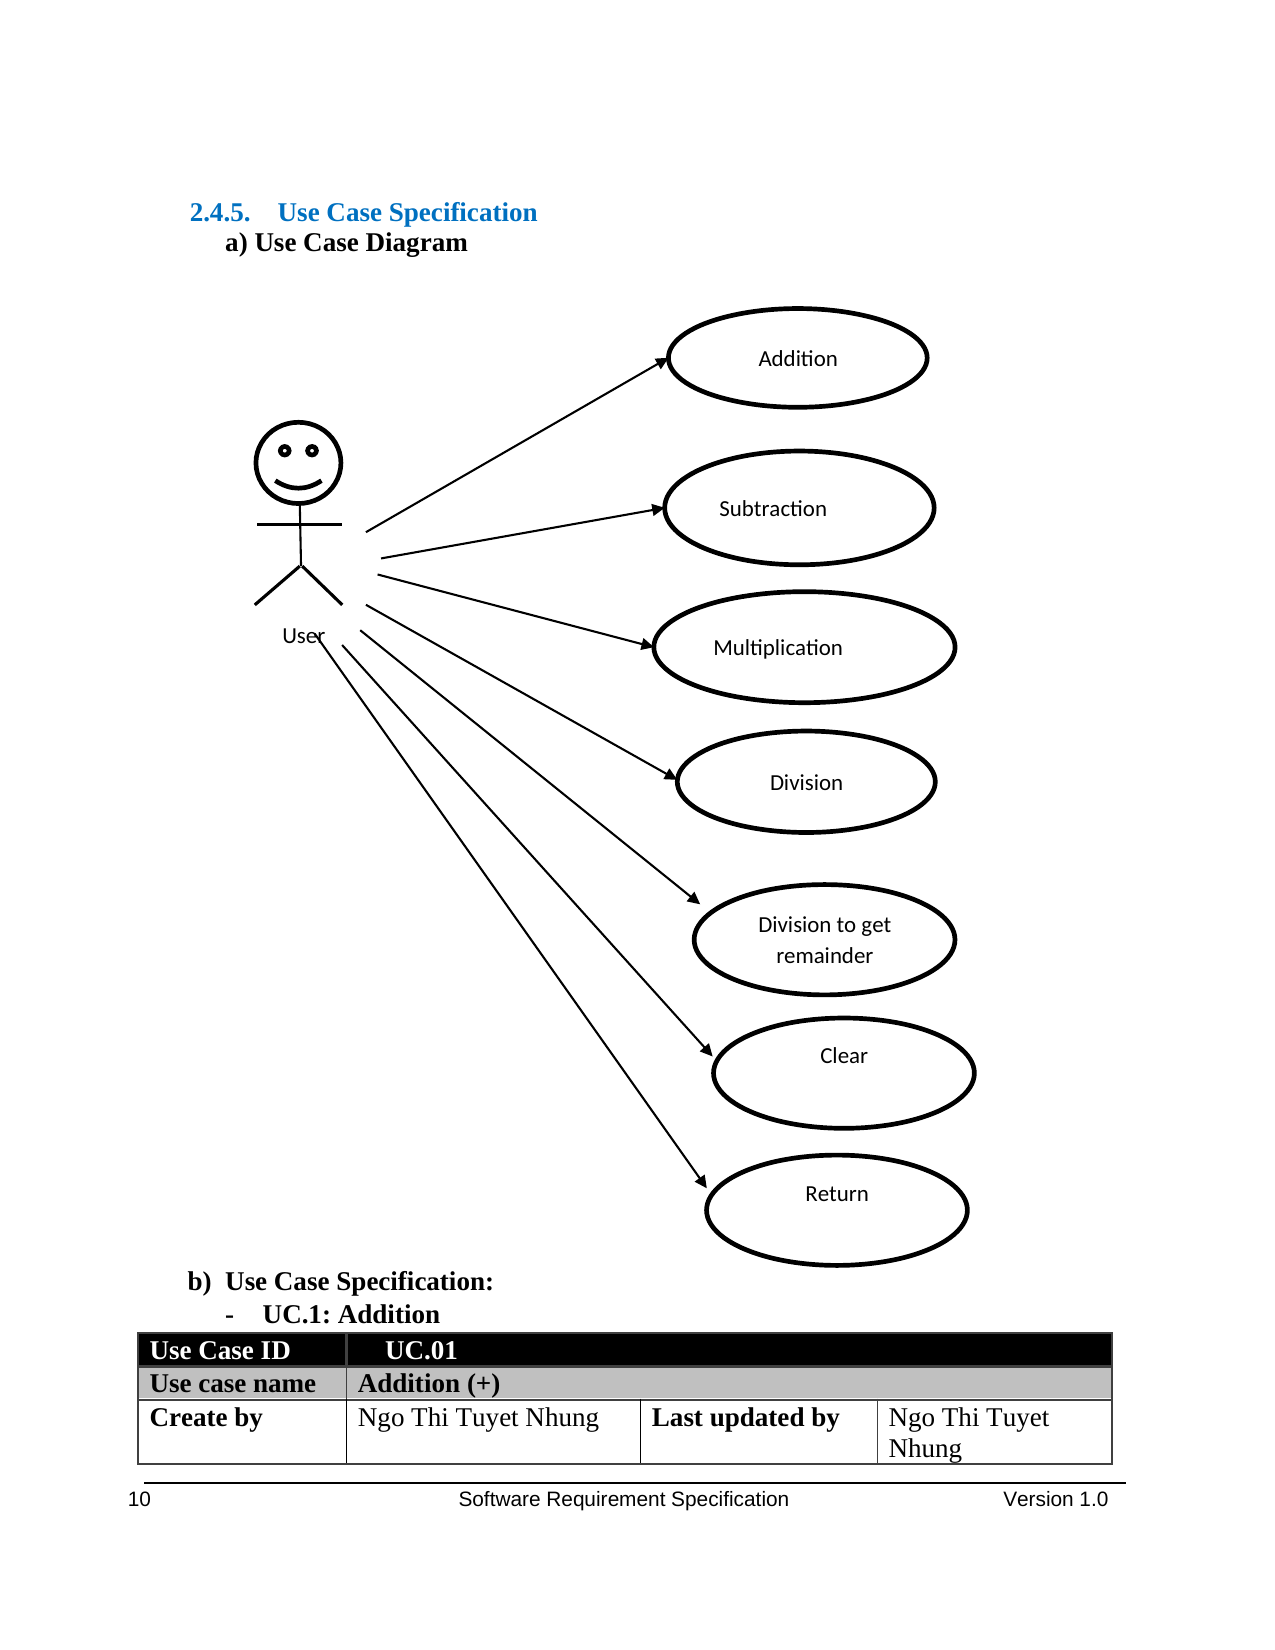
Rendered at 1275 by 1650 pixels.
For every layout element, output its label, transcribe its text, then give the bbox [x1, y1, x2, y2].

text a) Use Case Diagram [75, 228, 1175, 258]
table_cell Addition (+) [347, 1368, 1111, 1398]
list Use Case Specification: [187, 1265, 1175, 1296]
table_header 02UC.01 [348, 1334, 1111, 1365]
table_cell Last updated by [641, 1401, 877, 1463]
list UC.1: Addition [225, 1298, 1175, 1330]
table_cell Ngo Thi Tuyet Nhung [347, 1401, 640, 1463]
text 2.4.5. Use Case Specification [189, 196, 875, 228]
table_cell Use case name [139, 1368, 346, 1398]
table_cell Ngo Thi Tuyet Nhung [878, 1401, 1111, 1463]
table_cell Create by [139, 1401, 346, 1463]
table_header Use Case ID [139, 1334, 345, 1365]
